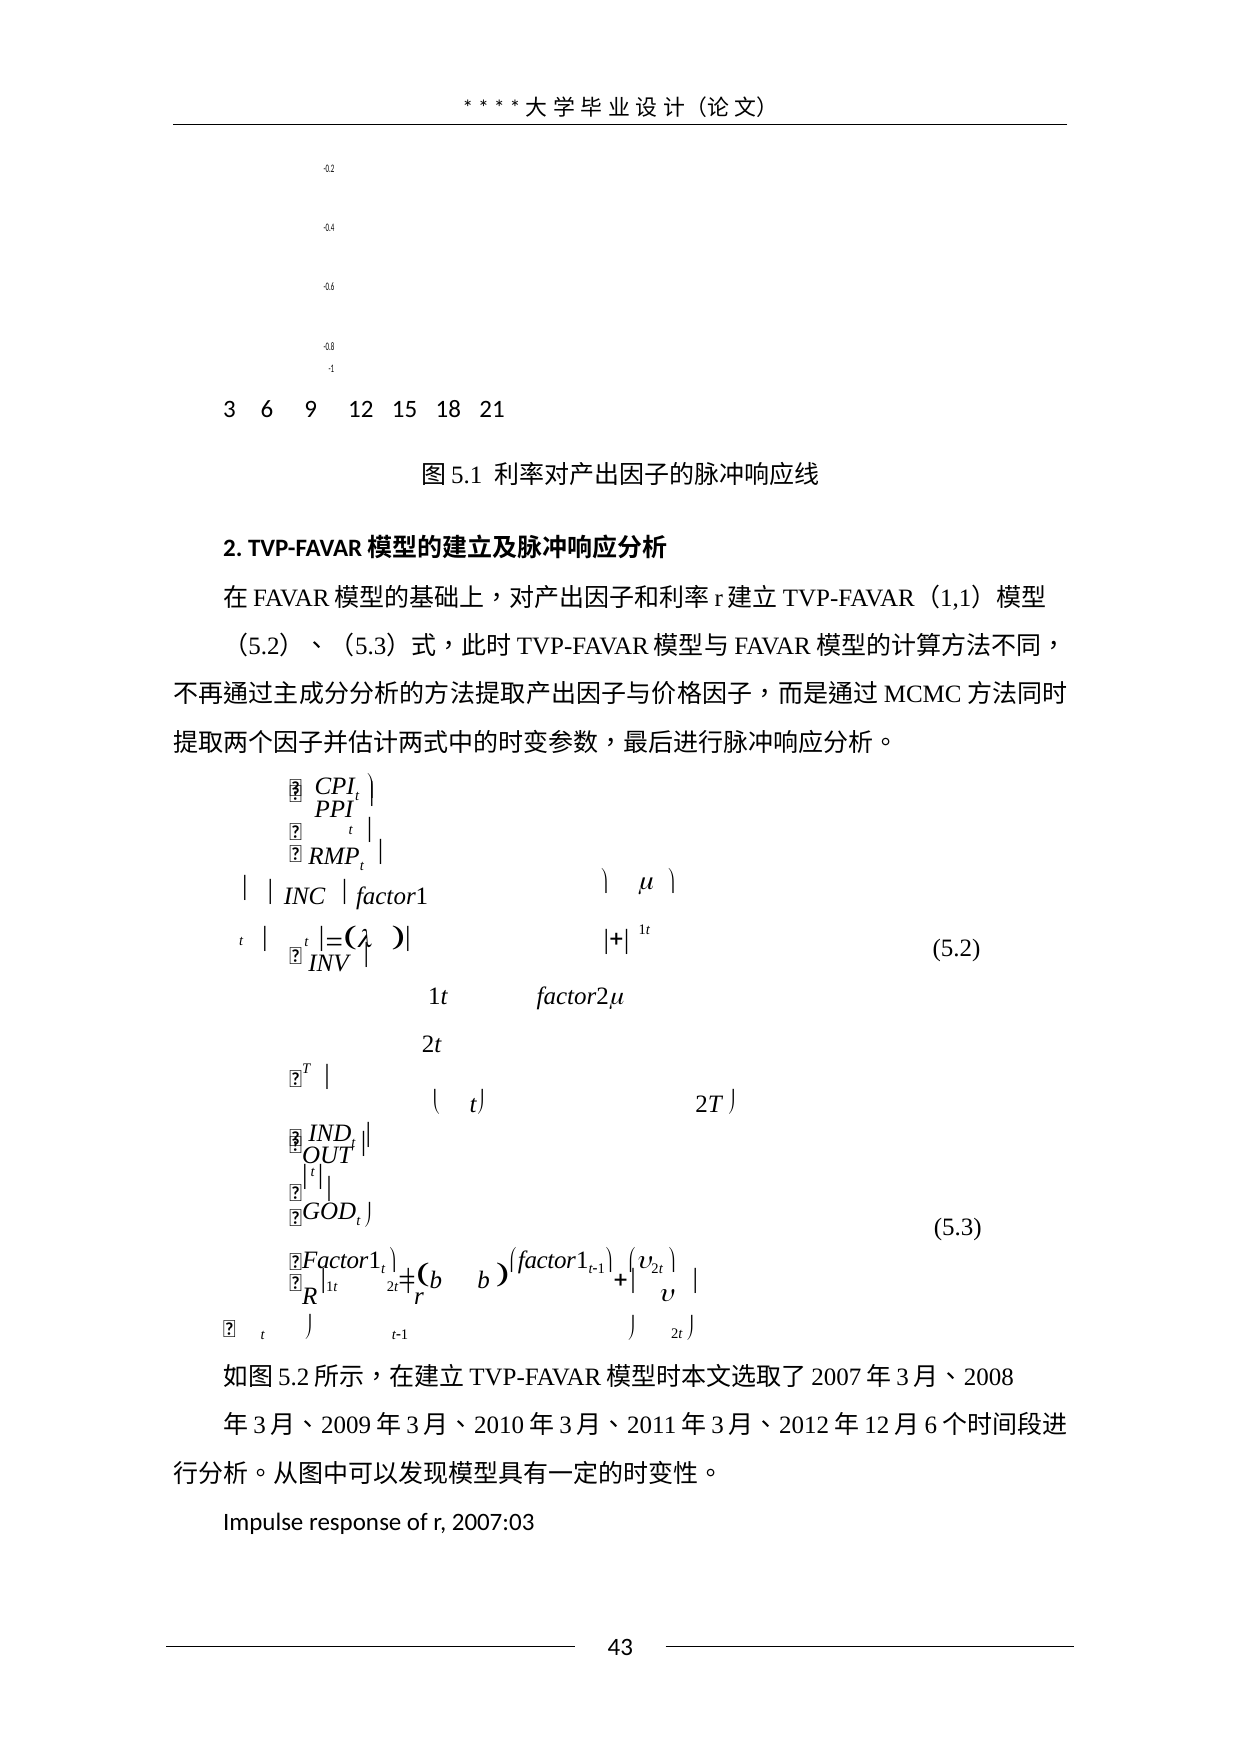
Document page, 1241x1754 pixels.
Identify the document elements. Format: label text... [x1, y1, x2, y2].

text -0.6 [323, 245, 1067, 294]
text 3 6 9 12 15 18 21 [173, 375, 1067, 424]
text  CPIt  [289, 774, 1067, 802]
text GODt  [289, 1192, 712, 1226]
text 2T  [645, 1069, 1067, 1117]
text -0.2 [323, 127, 1067, 175]
text T  [289, 1069, 374, 1092]
text  INDt  [289, 1117, 1067, 1147]
text Factor1t b b factor1t12t  [289, 1249, 712, 1276]
text  RMPt  [289, 846, 1067, 869]
text    [627, 1276, 1067, 1295]
text -0.8 [323, 304, 1067, 353]
text 2. TVP-FAVAR模型的建立及脉冲响应分析 [173, 516, 1067, 564]
text  2t  [627, 1295, 1067, 1343]
text 如图5.2所示，在建立TVP-FAVAR模型时本文选取了2007年3月、2008 [173, 1343, 1067, 1392]
text 1t 2t [378, 962, 482, 1058]
text R1t 2t r [289, 1276, 572, 1295]
text  t   [173, 913, 508, 957]
text  PPI  [289, 802, 1067, 821]
text OUT  [289, 1147, 1067, 1168]
text (5.3) [883, 1192, 1067, 1241]
text  t [382, 1069, 641, 1117]
text （5.2）、（5.3）式，此时TVP-FAVAR模型与FAVAR模型的计算方法不同，不再通过主成分分析的方法提取产出因子与价格因子，而是通过MCMC方法同时提取两个因子并估计两式中的时变参数，最后进行脉冲响应分析。 [173, 612, 1067, 757]
text 年3月、2009年3月、2010年3月、2011年3月、2012年12月6个时间段进行分析。从图中可以发现模型具有一定的时变性。 [173, 1392, 1067, 1488]
text (5.2) [882, 913, 1067, 961]
text -0.4 [323, 186, 1067, 234]
text Impulse response of r, 2007:03 [173, 1488, 1067, 1537]
text  INC  factor1 [173, 869, 589, 913]
text 在FAVAR模型的基础上，对产出因子和利率r建立TVP-FAVAR（1,1）模型 [173, 564, 1067, 612]
text  t  t1 [173, 1295, 589, 1343]
text factor2 [486, 962, 1067, 1010]
text t [289, 1168, 1067, 1192]
text 图5.1 利率对产出因子的脉冲响应线 [173, 456, 1067, 491]
text  1t [600, 923, 687, 937]
text  t  [289, 821, 1067, 845]
